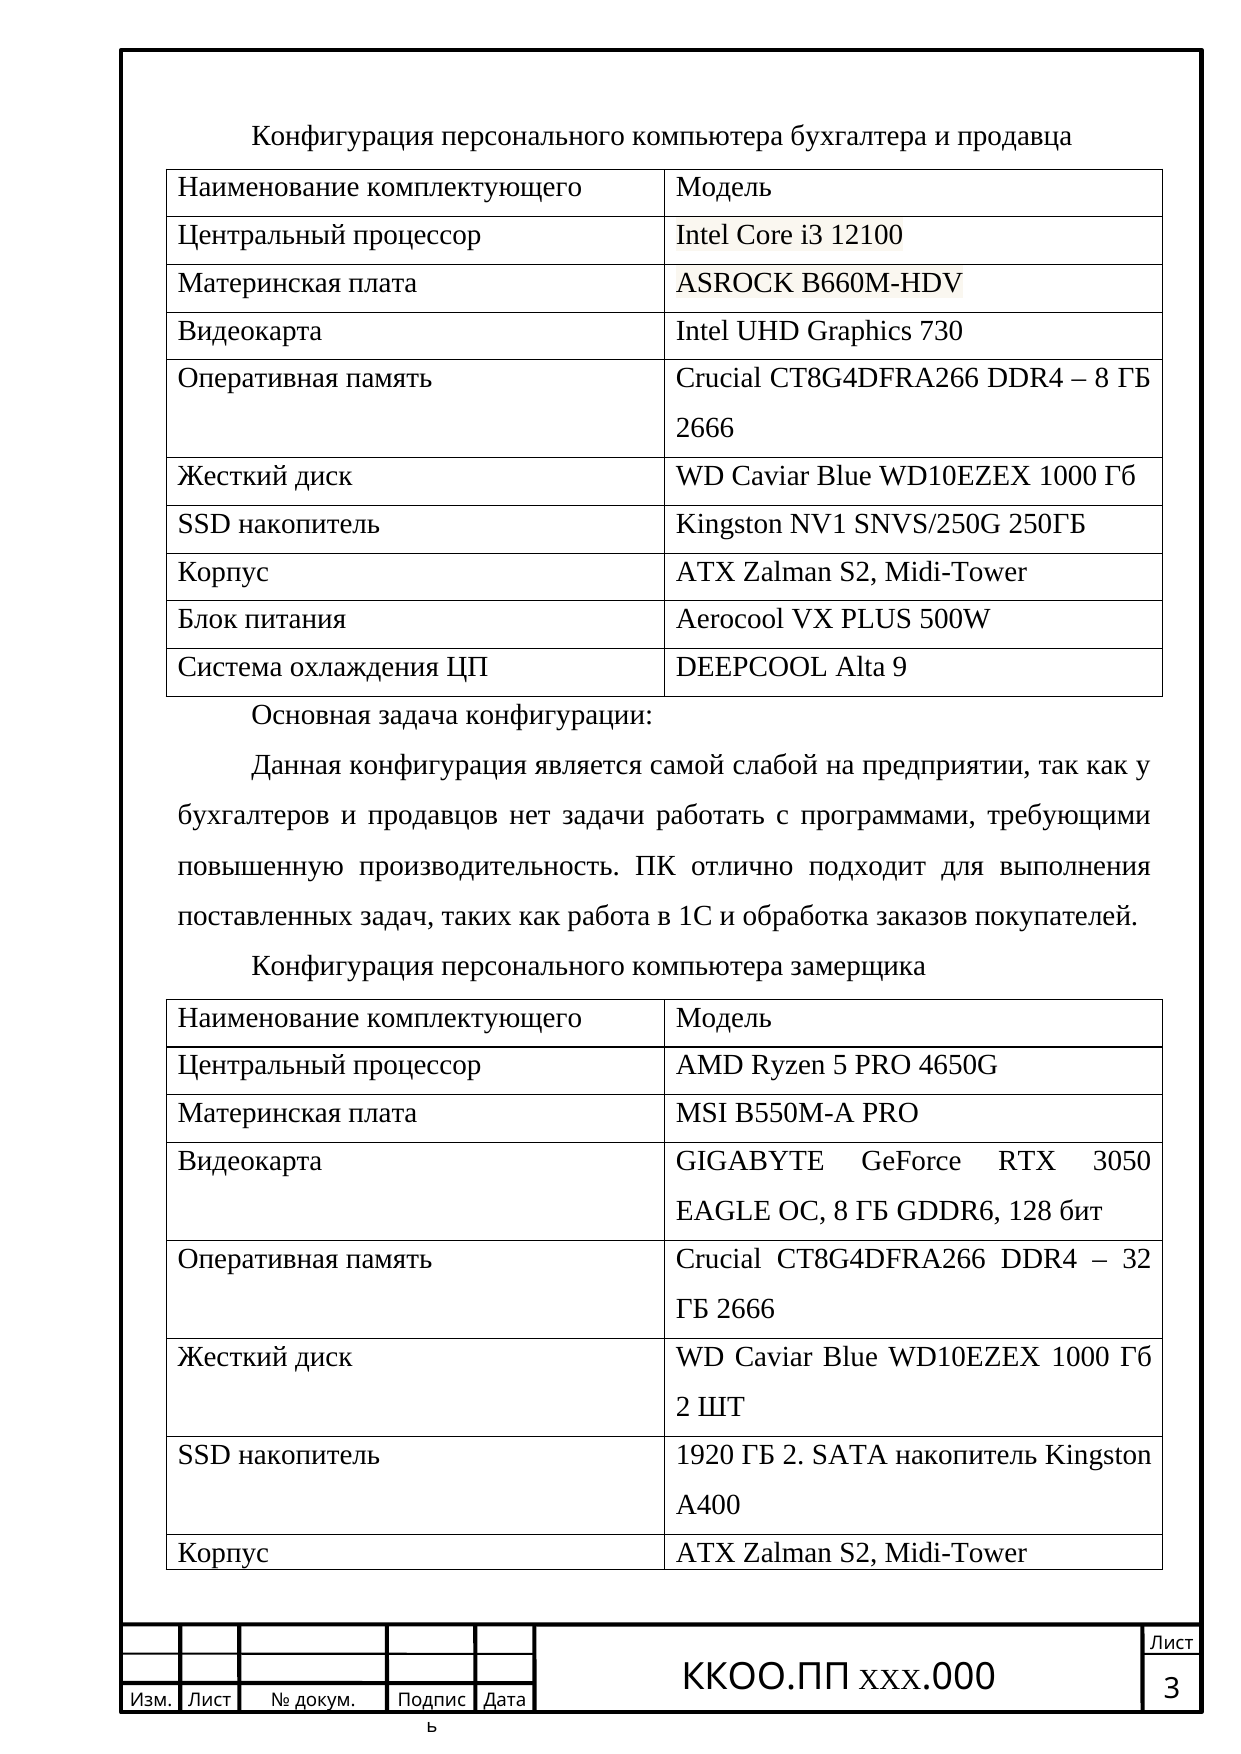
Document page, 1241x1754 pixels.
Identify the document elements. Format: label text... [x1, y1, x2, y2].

table_header Наименование комплектующего [167, 1000, 664, 1046]
table_cell Оперативная память [167, 1241, 664, 1338]
table_cell Центральный процессор [167, 1048, 664, 1094]
table_cell Система охлаждения ЦП [167, 649, 664, 696]
table_cell Видеокарта [167, 313, 664, 359]
table_cell WD Caviar Blue WD10EZEX 1000 Гб [665, 458, 1162, 505]
table_cell Intel Core i3 12100 [665, 217, 1162, 264]
table_cell Crucial CT8G4DFRA266 DDR4 – 32 ГБ 2666 [665, 1241, 1162, 1338]
table_cell Kingston NV1 SNVS/250G 250ГБ [665, 506, 1162, 553]
table_cell SSD накопитель [167, 506, 664, 553]
table_cell Корпус [167, 1535, 664, 1568]
table_cell Центральный процессор [167, 217, 664, 264]
table_cell 1920 ГБ 2. SATA накопитель Kingston A400 [665, 1437, 1162, 1534]
table_cell GIGABYTE GeForce RTX 3050 EAGLE OC, 8 ГБ GDDR6, 128 бит [665, 1143, 1162, 1240]
table_cell Материнская плата [167, 1095, 664, 1142]
table_cell Видеокарта [167, 1143, 664, 1240]
text Данная конфигурация является самой слабой на предприятии, так как у бухгалтеров и продавцов нет задачи работать с программами, требующими повышенную производительность. ПК отлично подходит для выполнения поставленных задач, таких как работа в 1С и обработка заказов покупателей. [177, 747, 1152, 932]
table_cell Материнская плата [167, 265, 664, 312]
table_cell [665, 1535, 1162, 1568]
table_cell Корпус [167, 554, 664, 600]
table_cell WD Caviar Blue WD10EZEX 1000 Гб 2 ШТ [665, 1339, 1162, 1436]
table_cell Intel UHD Graphics 730 [665, 313, 1162, 359]
table_header Наименование комплектующего [167, 170, 664, 216]
text Конфигурация персонального компьютера замерщика [177, 948, 1152, 982]
table_cell MSI B550M-A PRO [665, 1095, 1162, 1142]
table_cell Оперативная память [167, 360, 664, 457]
table_cell Aerocool VX PLUS 500W [665, 601, 1162, 648]
table_cell SSD накопитель [167, 1437, 664, 1534]
table_header Модель [665, 1000, 1162, 1046]
text Основная задача конфигурации: [177, 697, 1152, 730]
table_cell Жесткий диск [167, 458, 664, 505]
text Конфигурация персонального компьютера бухгалтера и продавца [177, 118, 1152, 152]
table_cell AMD Ryzen 5 PRO 4650G [665, 1048, 1162, 1094]
table_header Модель [665, 170, 1162, 216]
table_cell Жесткий диск [167, 1339, 664, 1436]
table_cell ATX Zalman S2, Midi-Tower [665, 554, 1162, 600]
table_cell ASROCK B660M-HDV [665, 265, 1162, 312]
table_cell Блок питания [167, 601, 664, 648]
table_cell DEEPCOOL Alta 9 [665, 649, 1162, 696]
table_cell Crucial CT8G4DFRA266 DDR4 – 8 ГБ 2666 [665, 360, 1162, 457]
